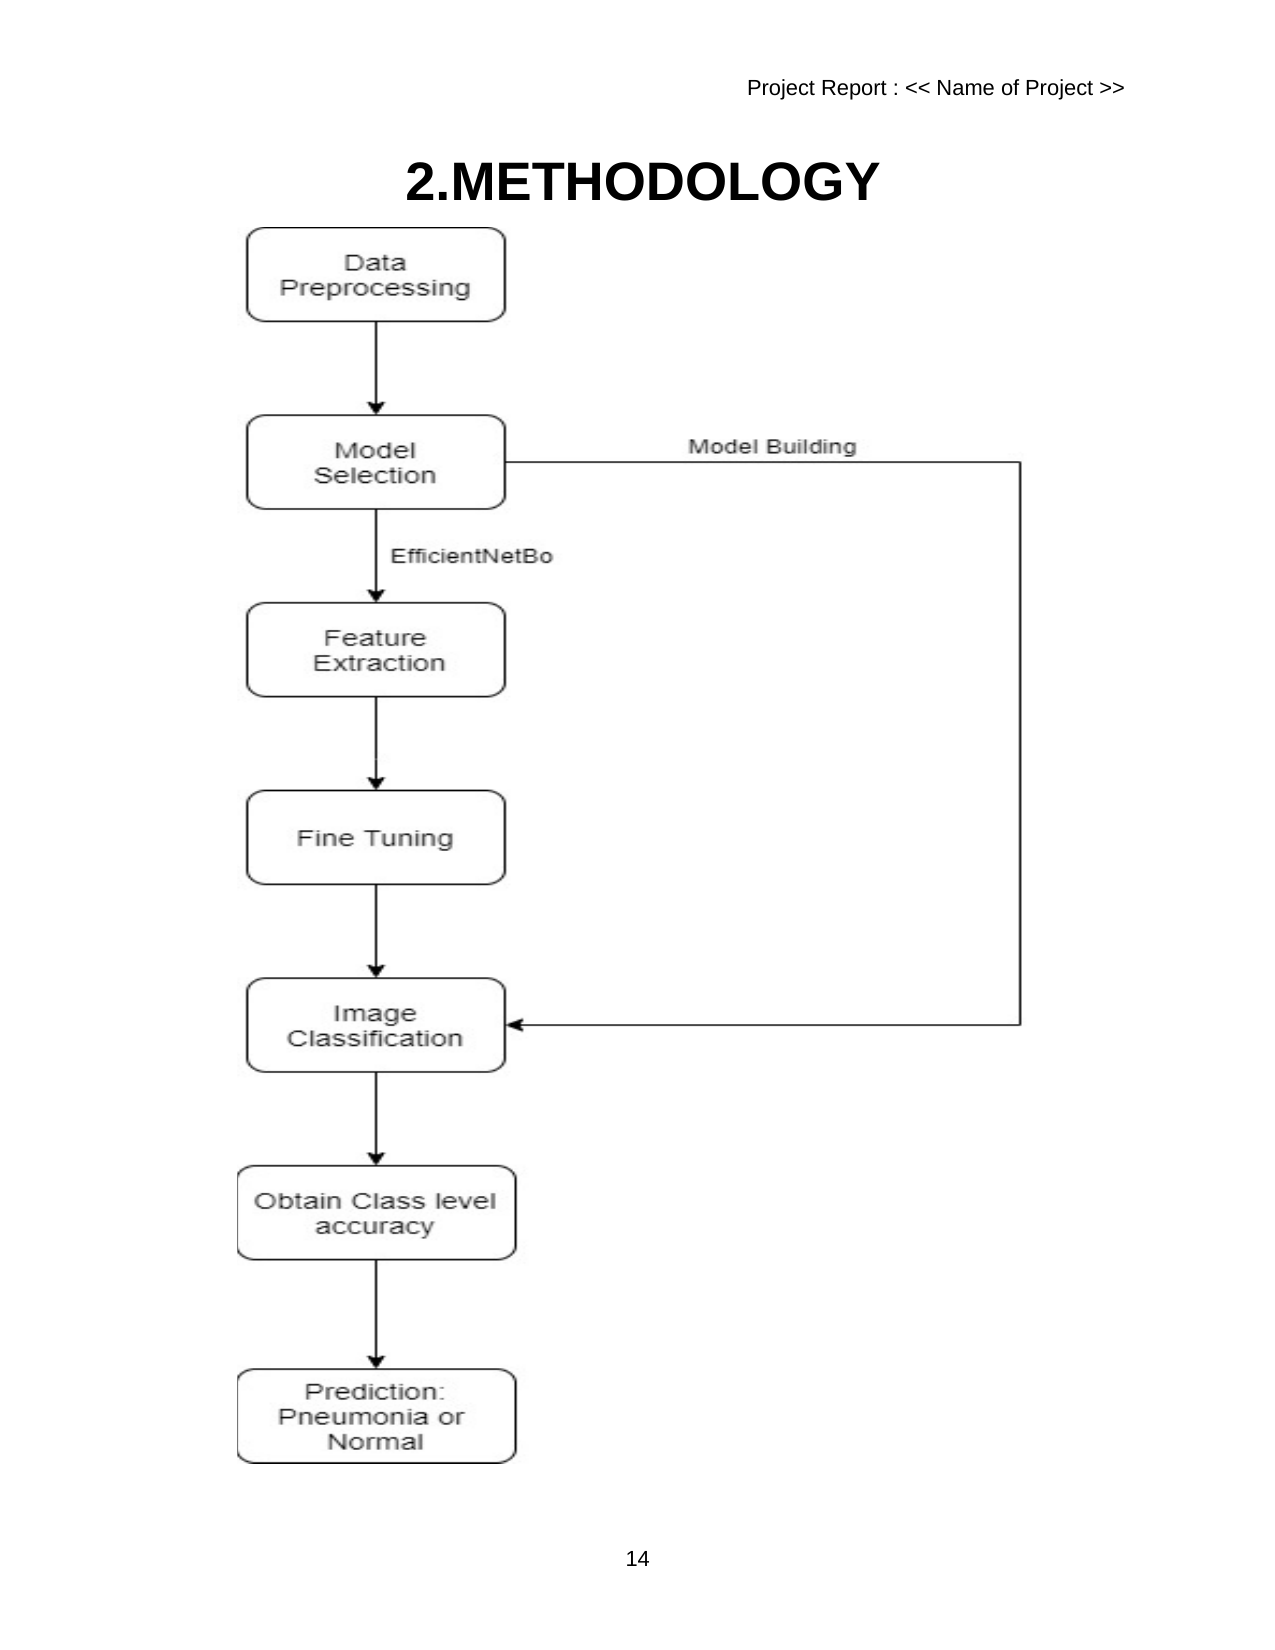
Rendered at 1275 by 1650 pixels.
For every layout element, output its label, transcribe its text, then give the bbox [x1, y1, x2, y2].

text 2.METHODOLOGY [150, 150, 1125, 212]
picture [237, 227, 1038, 1464]
